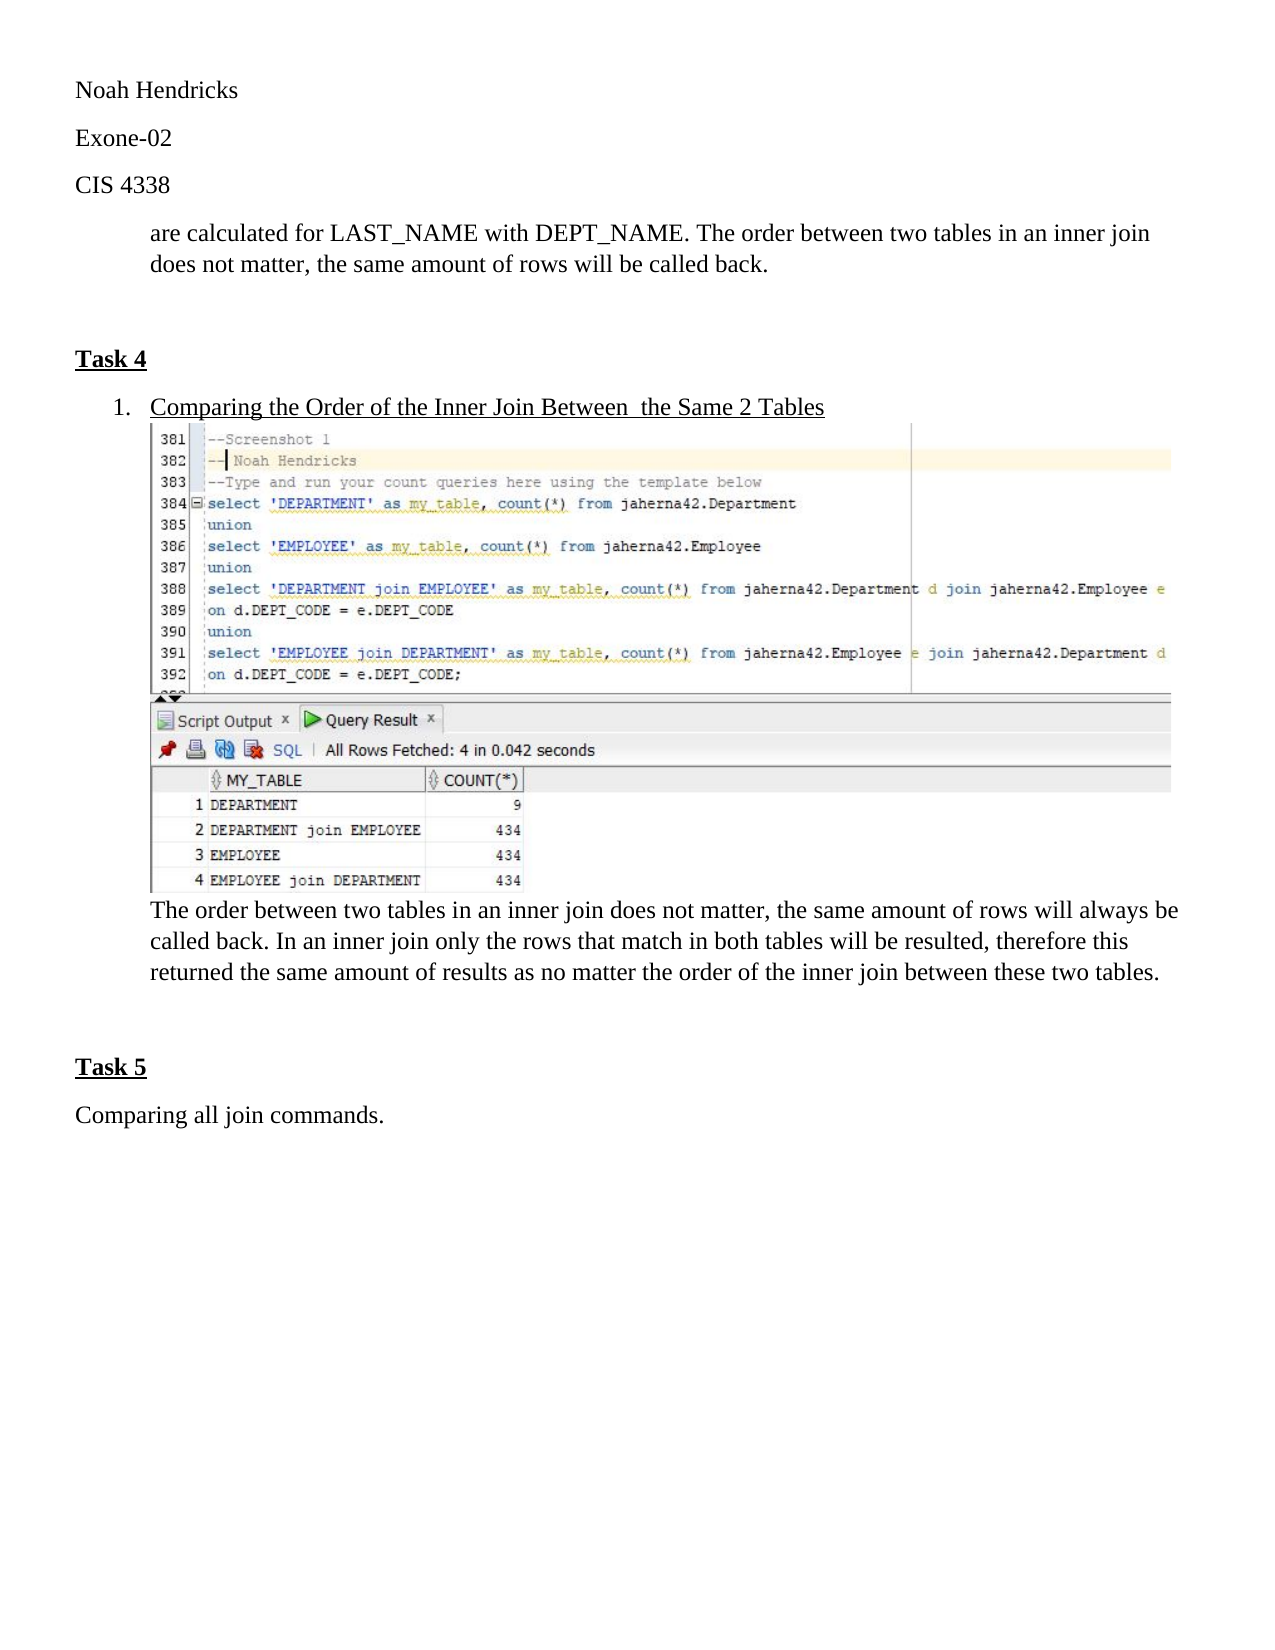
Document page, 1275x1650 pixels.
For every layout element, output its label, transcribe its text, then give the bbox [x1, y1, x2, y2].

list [150, 218, 1200, 278]
list Comparing the Order of the Inner Join Between the Same 2 Tables [112, 392, 1200, 421]
text Task 4 [75, 344, 1200, 373]
picture [150, 423, 1172, 893]
text Task 5 [75, 1052, 1200, 1081]
text Comparing all join commands. [75, 1100, 1200, 1129]
